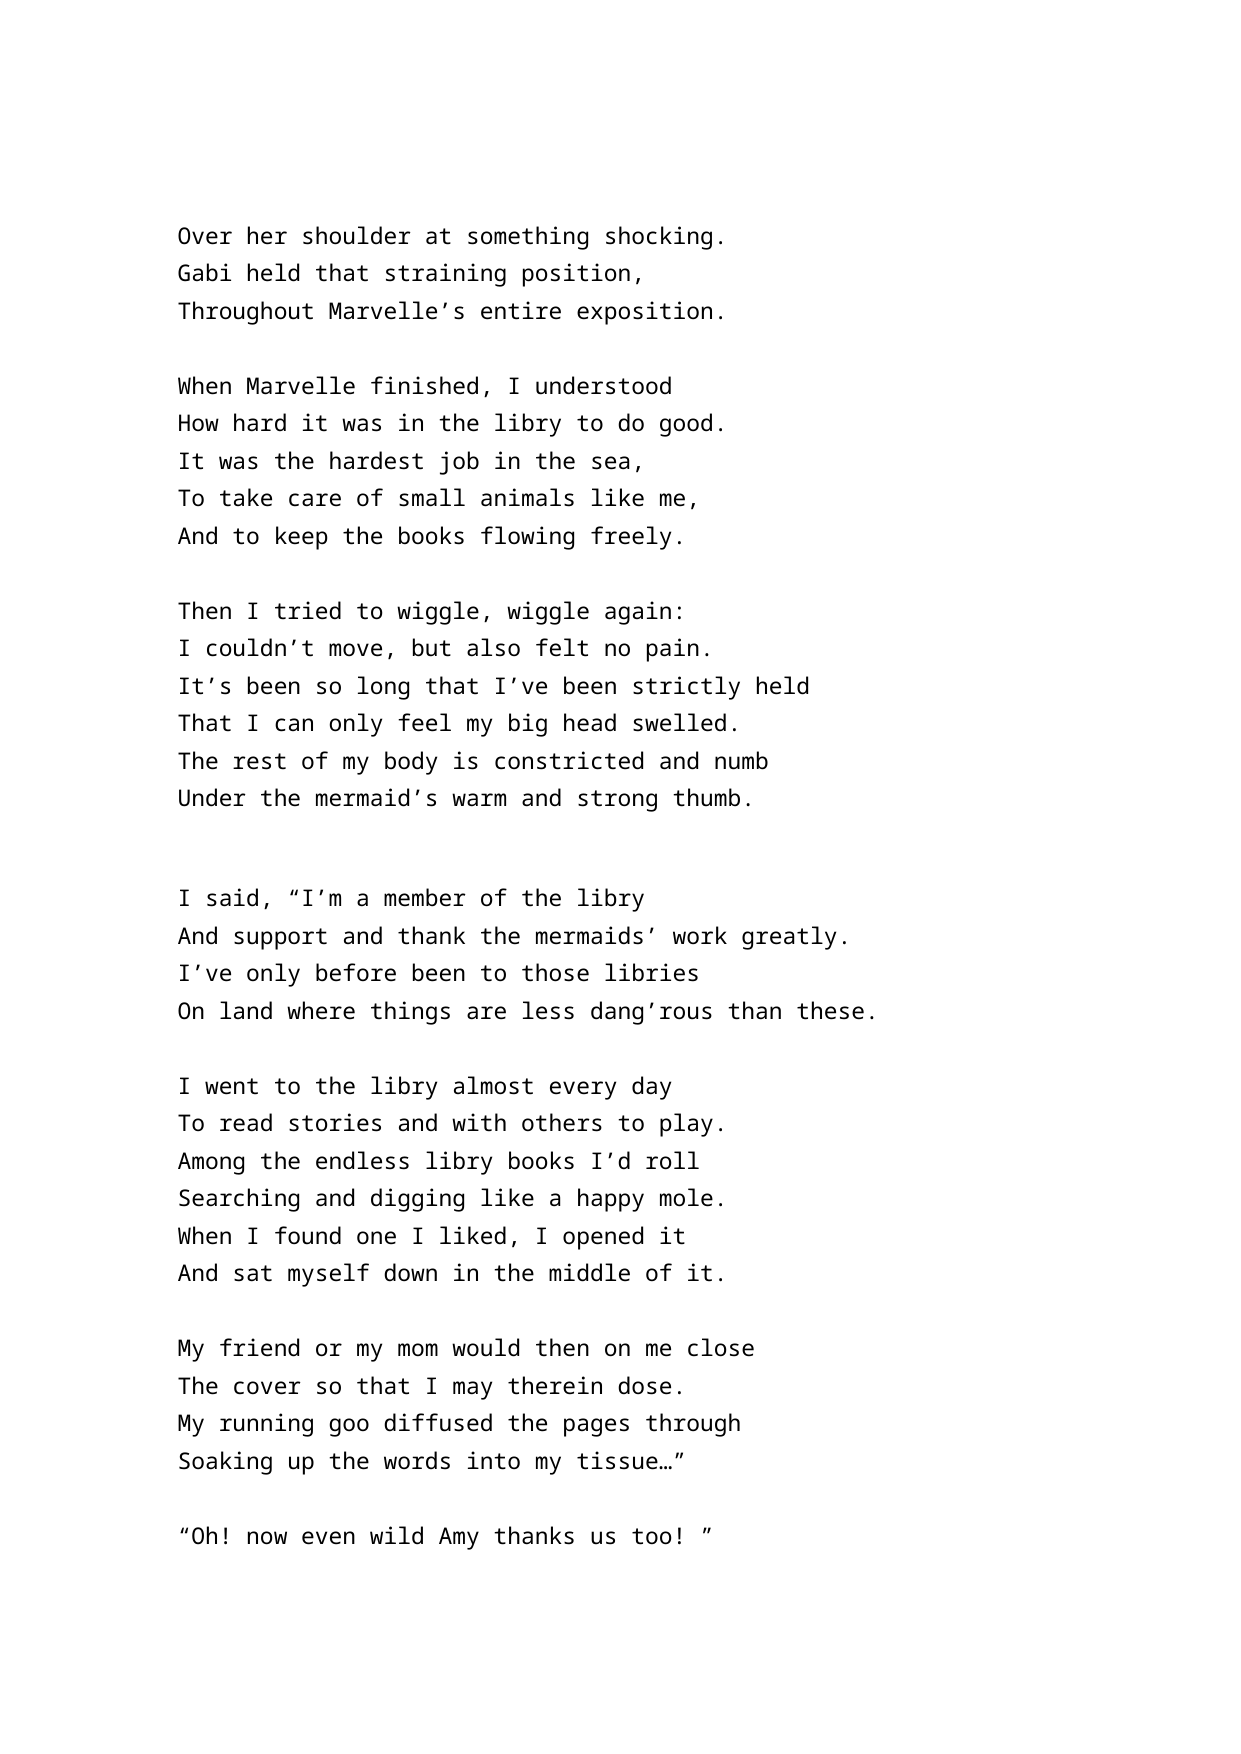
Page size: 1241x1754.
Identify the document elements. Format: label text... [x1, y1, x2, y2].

text When Marvelle finished, I understood [177, 367, 1063, 404]
text My friend or my mom would then on me close [177, 1329, 1063, 1367]
text I went to the libry almost every day [177, 1067, 1063, 1104]
text I couldn’t move, but also felt no pain. [177, 629, 1063, 667]
text “Oh! now even wild Amy thanks us too! ” [177, 1517, 1063, 1554]
text How hard it was in the libry to do good. [177, 404, 1063, 442]
text On land where things are less dang’rous than these. [177, 992, 1063, 1029]
text Soaking up the words into my tissue…” [177, 1442, 1063, 1479]
text The cover so that I may therein dose. [177, 1367, 1063, 1404]
text My running goo diffused the pages through [177, 1404, 1063, 1442]
text When I found one I liked, I opened it [177, 1217, 1063, 1254]
text And support and thank the mermaids’ work greatly. [177, 917, 1063, 954]
text And to keep the books flowing freely. [177, 517, 1063, 554]
text Among the endless libry books I’d roll [177, 1142, 1063, 1179]
text The rest of my body is constricted and numb [177, 742, 1063, 779]
text That I can only feel my big head swelled. [177, 704, 1063, 742]
text To read stories and with others to play. [177, 1104, 1063, 1142]
text And sat myself down in the middle of it. [177, 1254, 1063, 1292]
text Under the mermaid’s warm and strong thumb. [177, 779, 1063, 817]
text Over her shoulder at something shocking. [177, 217, 1063, 254]
text It was the hardest job in the sea, [177, 442, 1063, 479]
text Gabi held that straining position, [177, 254, 1063, 292]
text To take care of small animals like me, [177, 479, 1063, 517]
text I’ve only before been to those libries [177, 954, 1063, 992]
text Then I tried to wiggle, wiggle again: [177, 592, 1063, 629]
text It’s been so long that I’ve been strictly held [177, 667, 1063, 704]
text Searching and digging like a happy mole. [177, 1179, 1063, 1217]
text Throughout Marvelle’s entire exposition. [177, 292, 1063, 329]
text I said, “I’m a member of the libry [177, 879, 1063, 917]
